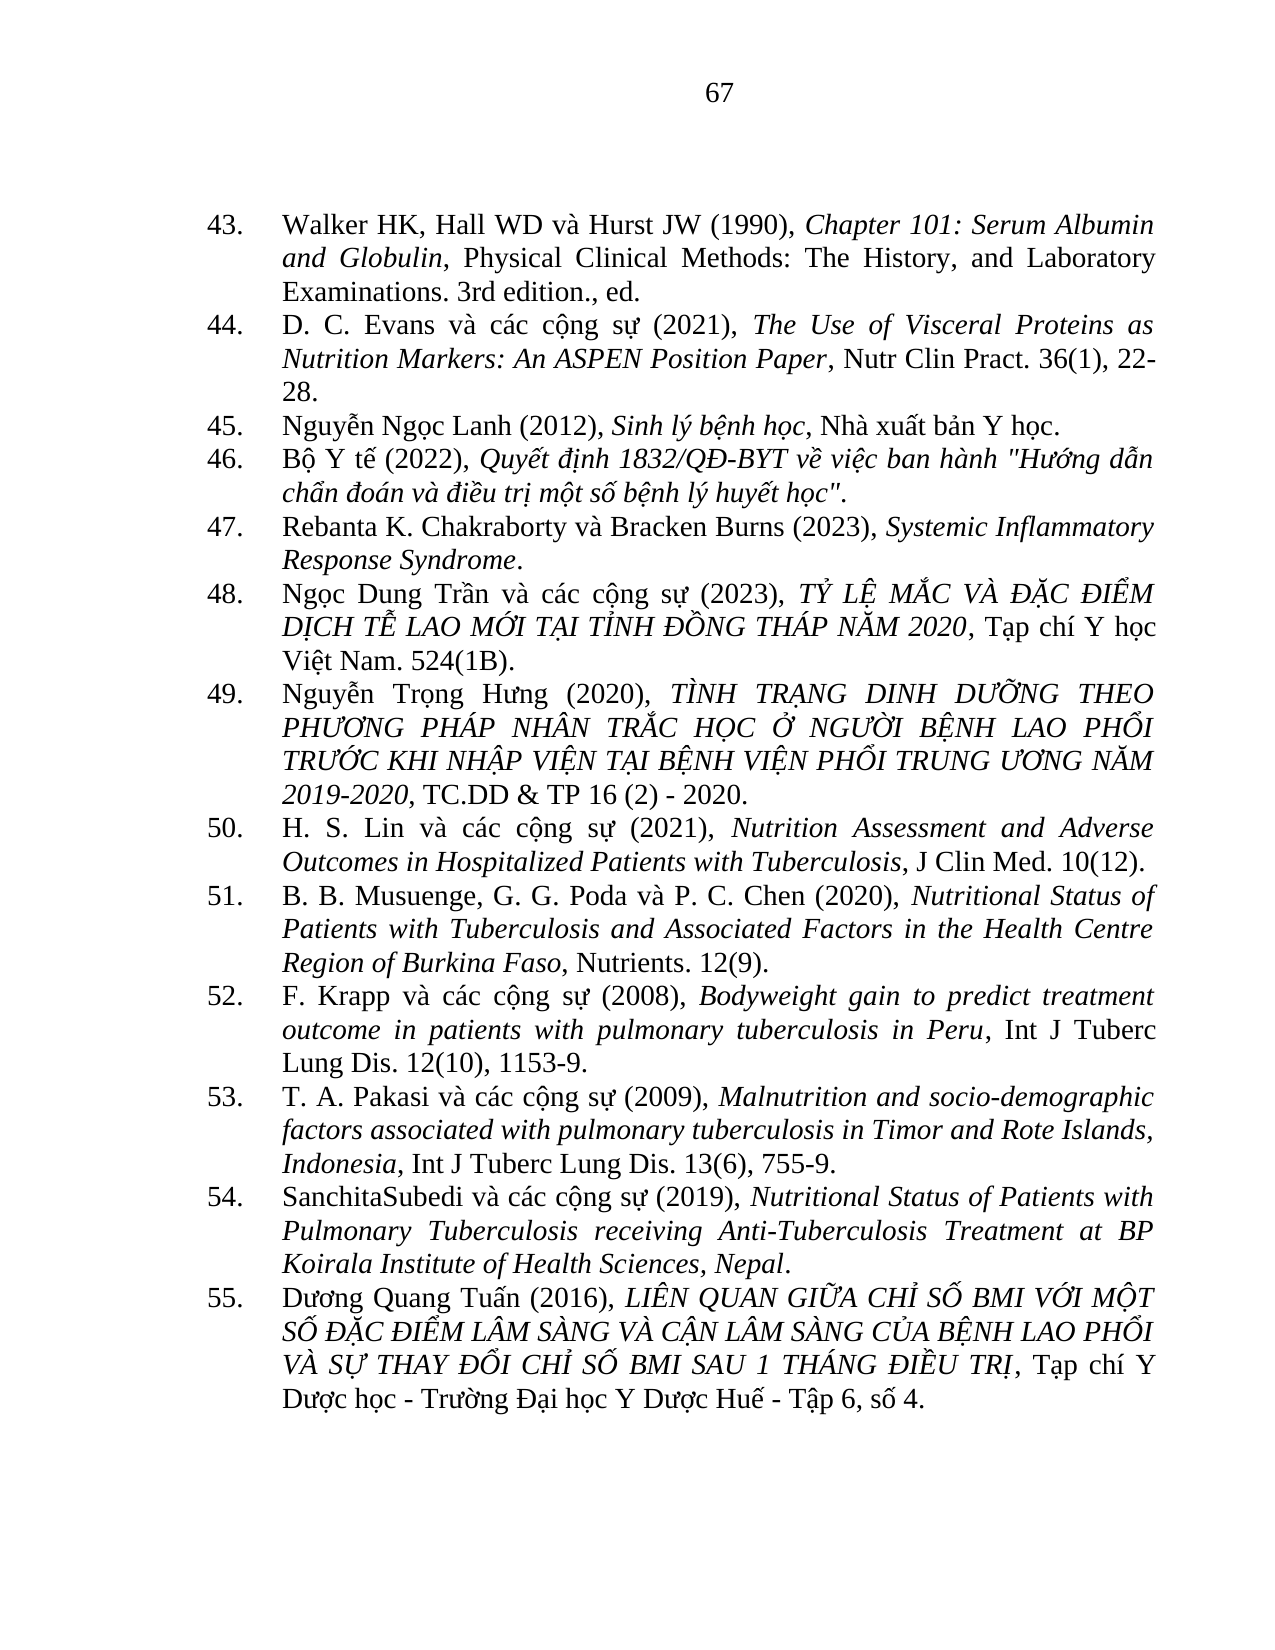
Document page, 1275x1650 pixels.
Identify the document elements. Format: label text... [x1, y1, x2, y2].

text 54. SanchitaSubedi và các cộng sự (2019), Nutritional Status of Patients with Pulmonary Tuberculosis receiving Anti-Tuberculosis Treatment at BP Koirala Institute of Health Sciences, Nepal. [207, 1179, 1157, 1280]
text 46. Bộ Y tế (2022), Quyết định 1832/QĐ-BYT về việc ban hành "Hướng dẫn chẩn đoán và điều trị một số bệnh lý huyết học". [207, 442, 1157, 509]
text 49. Nguyễn Trọng Hưng (2020), TÌNH TRẠNG DINH DƯỠNG THEO PHƯƠNG PHÁP NHÂN TRẮC HỌC Ở NGƯỜI BỆNH LAO PHỔI TRƯỚC KHI NHẬP VIỆN TẠI BỆNH VIỆN PHỔI TRUNG ƯƠNG NĂM 2019-2020, TC.DD & TP 16 (2) - 2020. [207, 676, 1157, 811]
text 55. Dương Quang Tuấn (2016), LIÊN QUAN GIỮA CHỈ SỐ BMI VỚI MỘT SỐ ĐẶC ĐIỂM LÂM SÀNG VÀ CẬN LÂM SÀNG CỦA BỆNH LAO PHỔI VÀ SỰ THAY ĐỔI CHỈ SỐ BMI SAU 1 THÁNG ĐIỀU TRỊ, Tạp chí Y Dược học - Trường Đại học Y Dược Huế - Tập 6, số 4. [207, 1280, 1157, 1414]
text 45. Nguyễn Ngọc Lanh (2012), Sinh lý bệnh học, Nhà xuất bản Y học. [207, 408, 1157, 442]
text 44. D. C. Evans và các cộng sự (2021), The Use of Visceral Proteins as Nutrition Markers: An ASPEN Position Paper, Nutr Clin Pract. 36(1), 22-28. [207, 307, 1157, 408]
text 51. B. B. Musuenge, G. G. Poda và P. C. Chen (2020), Nutritional Status of Patients with Tuberculosis and Associated Factors in the Health Centre Region of Burkina Faso, Nutrients. 12(9). [207, 878, 1157, 978]
text 47. Rebanta K. Chakraborty và Bracken Burns (2023), Systemic Inflammatory Response Syndrome. [207, 509, 1157, 576]
text 52. F. Krapp và các cộng sự (2008), Bodyweight gain to predict treatment outcome in patients with pulmonary tuberculosis in Peru, Int J Tuberc Lung Dis. 12(10), 1153-9. [207, 978, 1157, 1079]
text 48. Ngọc Dung Trần và các cộng sự (2023), TỶ LỆ MẮC VÀ ĐẶC ĐIỂM DỊCH TỄ LAO MỚI TẠI TỈNH ĐỒNG THÁP NĂM 2020, Tạp chí Y học Việt Nam. 524(1B). [207, 576, 1157, 676]
text 43. Walker HK, Hall WD và Hurst JW (1990), Chapter 101: Serum Albumin and Globulin, Physical Clinical Methods: The History, and Laboratory Examinations. 3rd edition., ed. [207, 207, 1157, 307]
text 53. T. A. Pakasi và các cộng sự (2009), Malnutrition and socio-demographic factors associated with pulmonary tuberculosis in Timor and Rote Islands, Indonesia, Int J Tuberc Lung Dis. 13(6), 755-9. [207, 1079, 1157, 1179]
text 50. H. S. Lin và các cộng sự (2021), Nutrition Assessment and Adverse Outcomes in Hospitalized Patients with Tuberculosis, J Clin Med. 10(12). [207, 811, 1157, 878]
